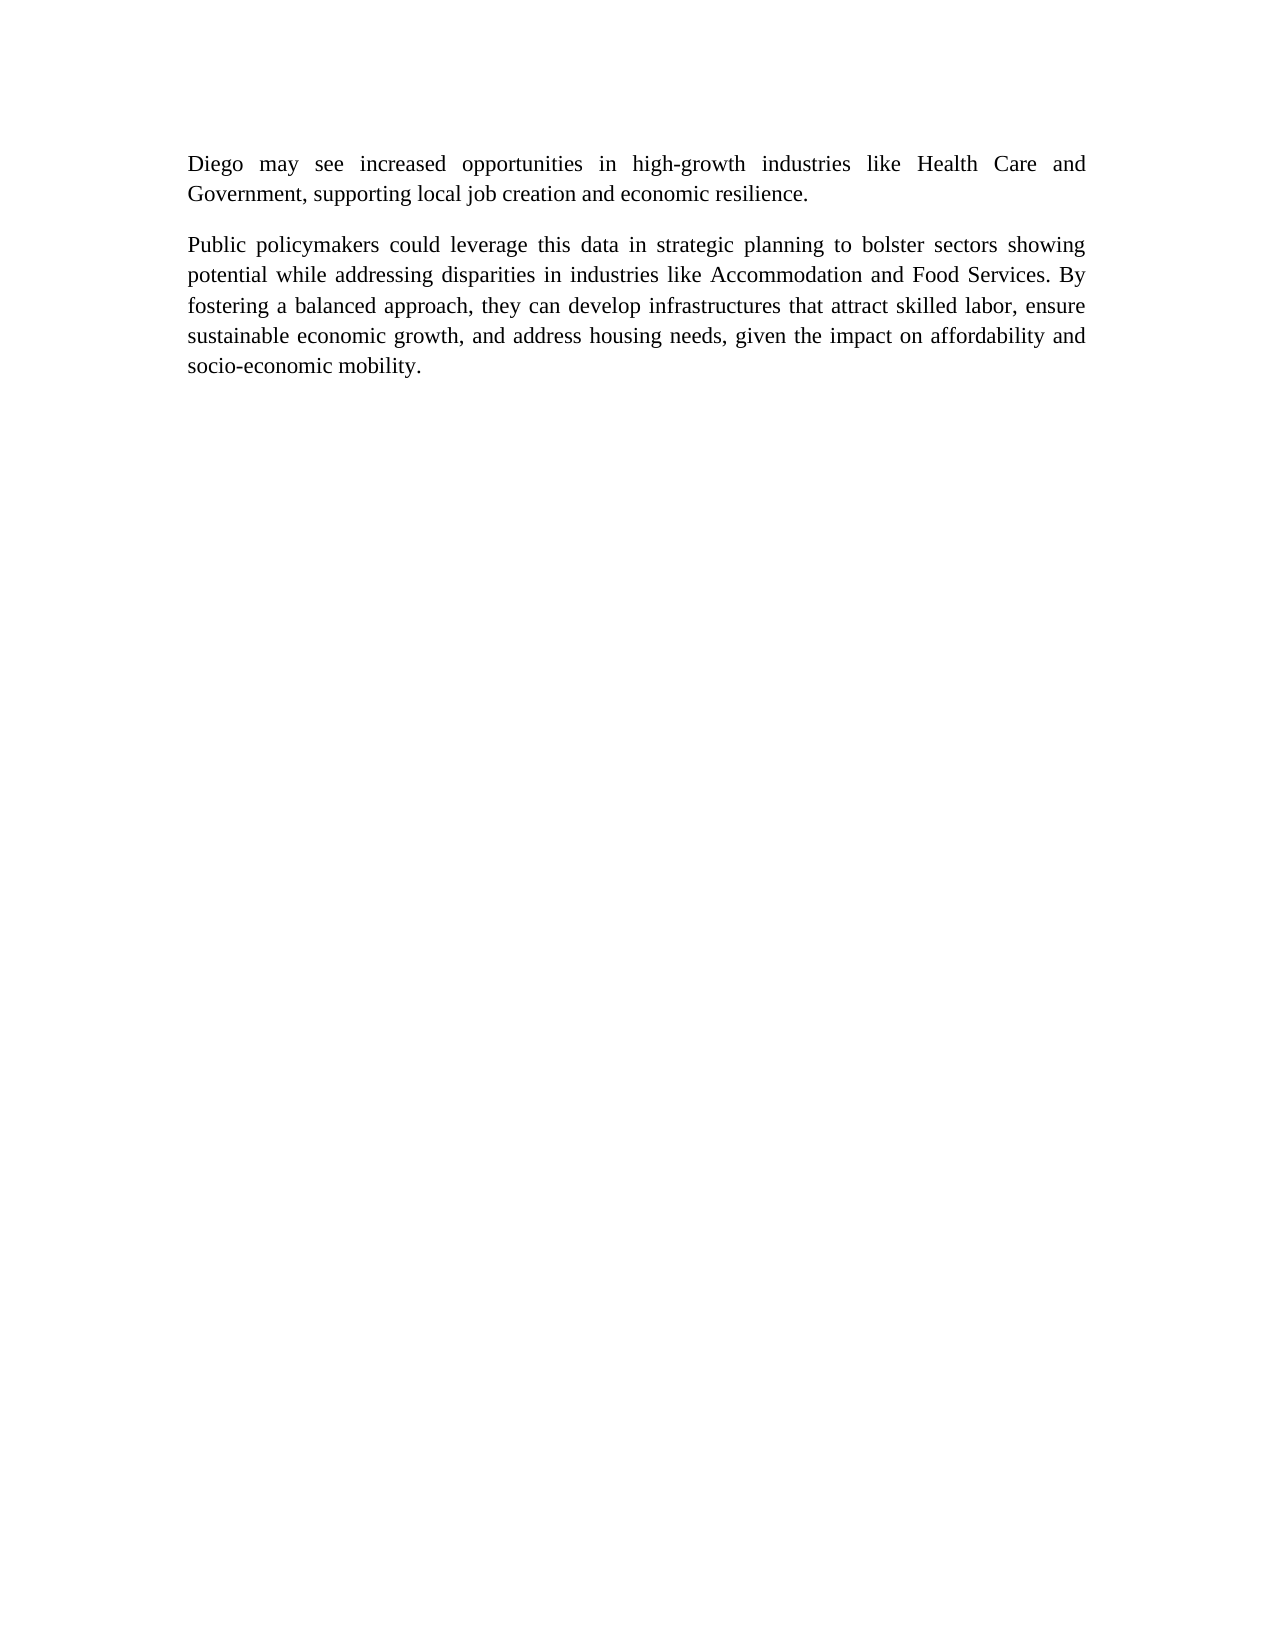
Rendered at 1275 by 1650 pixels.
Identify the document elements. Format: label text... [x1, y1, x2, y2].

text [187, 150, 1087, 207]
text Public policymakers could leverage this data in strategic planning to bolster sectors showing potential while addressing disparities in industries like Accommodation and Food Services. By fostering a balanced approach, they can develop infrastructures that attract skilled labor, ensure sustainable economic growth, and address housing needs, given the impact on affordability and socio-economic mobility. [187, 231, 1087, 378]
